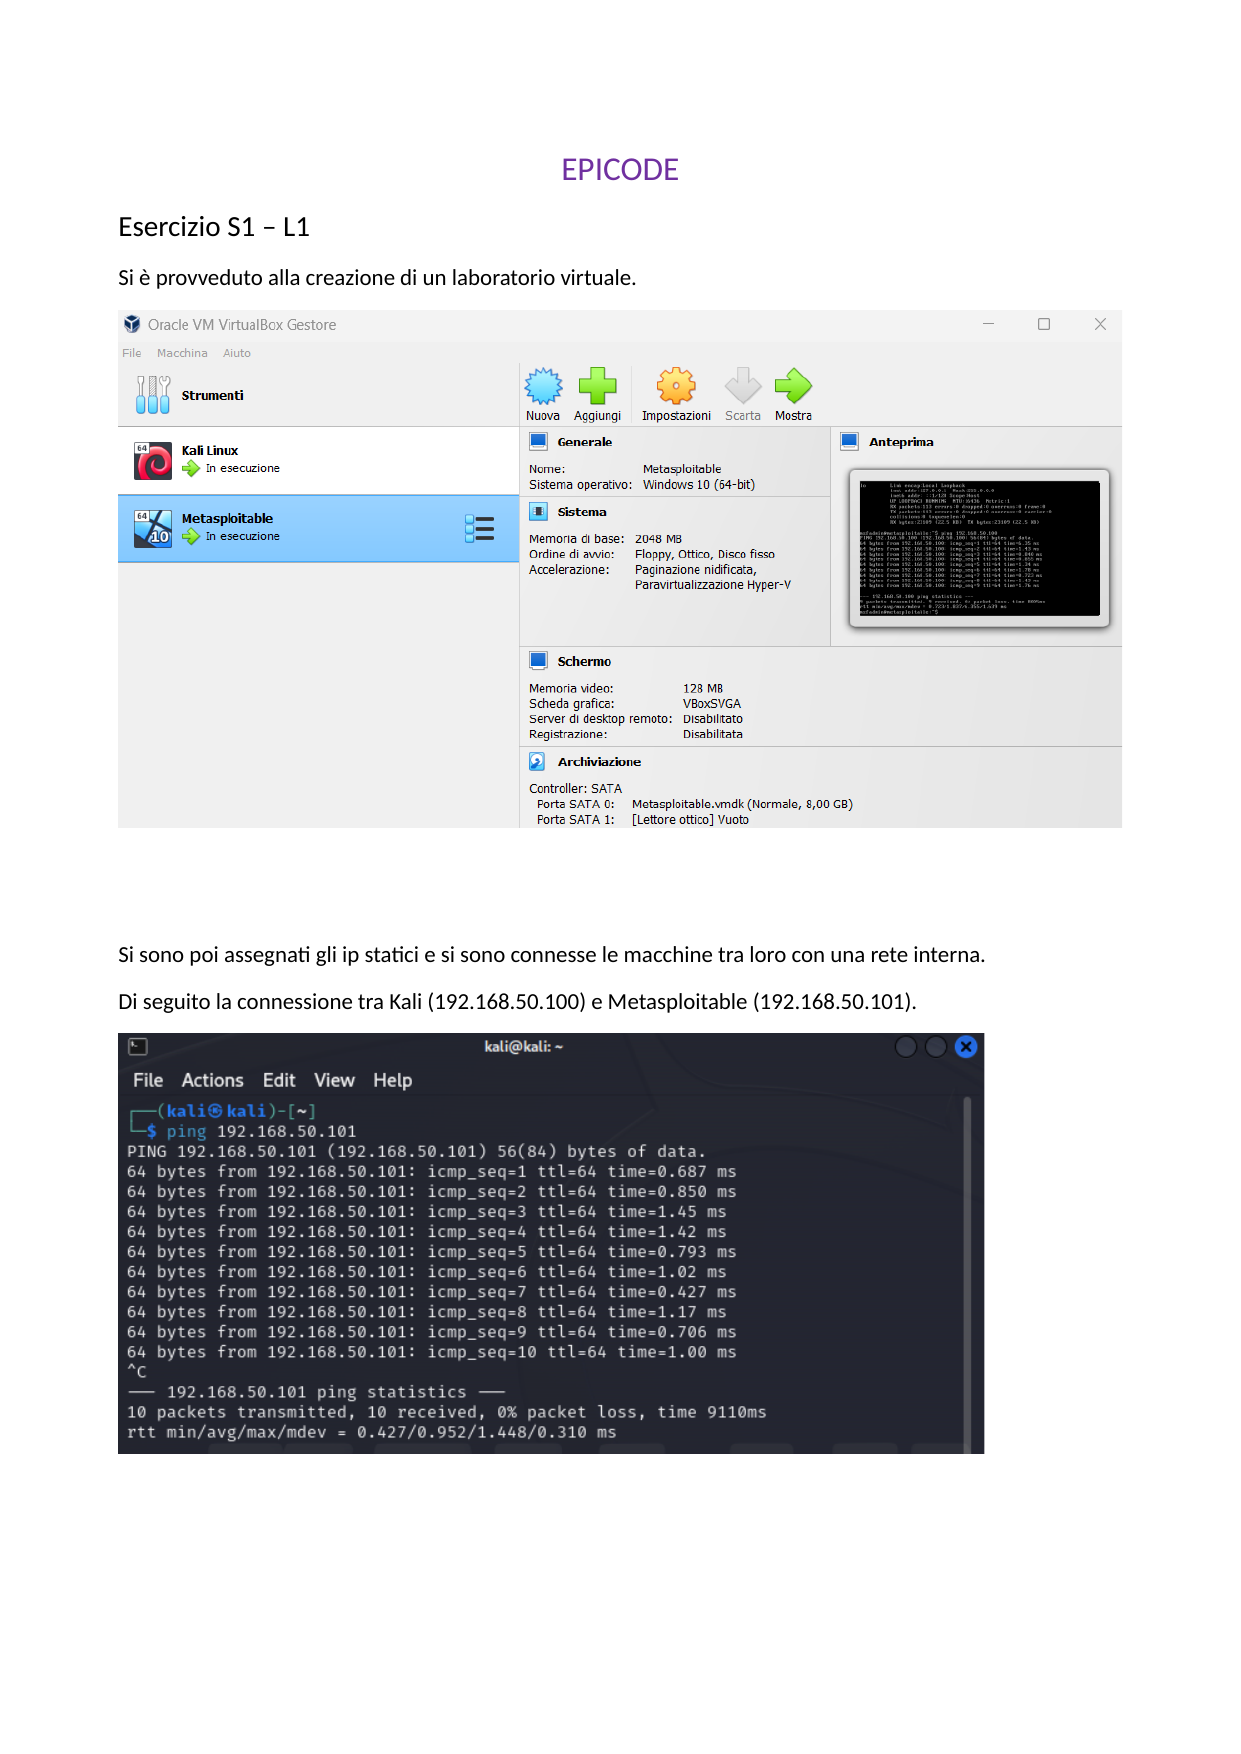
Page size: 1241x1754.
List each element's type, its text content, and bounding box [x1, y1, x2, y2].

text Di seguito la connessione tra Kali (192.168.50.100) e Metasploitable (192.168.50.101). [118, 987, 1122, 1015]
picture [118, 310, 1123, 828]
text Si è provveduto alla creazione di un laboratorio virtuale. [118, 263, 1122, 291]
text Si sono poi assegnati gli ip statici e si sono connesse le macchine tra loro con una rete interna. [118, 940, 1122, 968]
text Esercizio S1 – L1 [118, 208, 1122, 244]
text EPICODE [118, 148, 1122, 188]
picture [118, 1033, 985, 1454]
